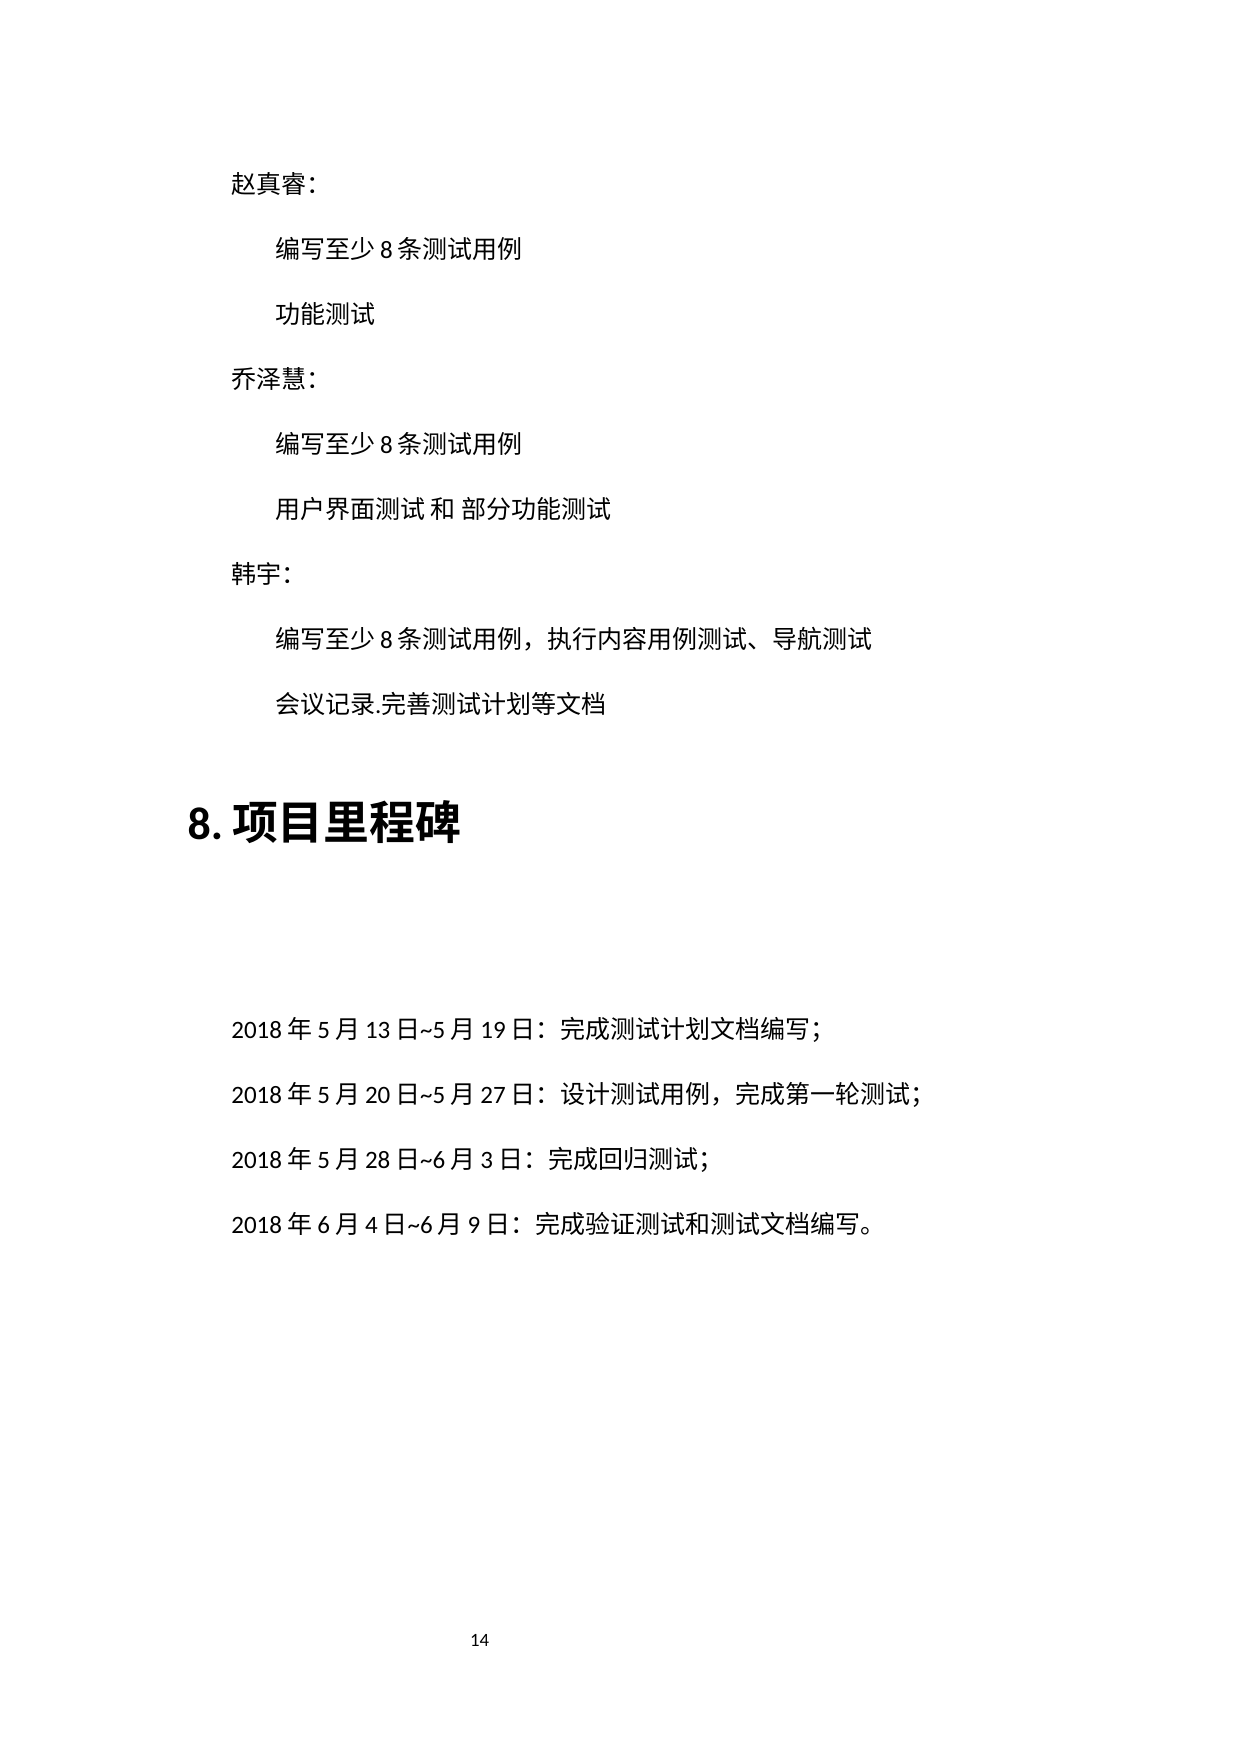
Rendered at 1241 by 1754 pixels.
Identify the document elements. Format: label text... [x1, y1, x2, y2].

text 会议记录.完善测试计划等文档 [231, 670, 1053, 735]
text 韩宇： [187, 540, 1053, 605]
text 编写至少8条测试用例 [231, 410, 1053, 475]
text 2018年5月13日~5月19日：完成测试计划文档编写； [187, 995, 1053, 1060]
text 编写至少8条测试用例 [231, 215, 1053, 280]
text 乔泽慧： [187, 345, 1053, 410]
text 用户界面测试 和 部分功能测试 [231, 475, 1053, 540]
text 功能测试 [231, 280, 1053, 345]
text 2018年5月28日~6月3日：完成回归测试； [187, 1125, 1053, 1190]
text 编写至少8条测试用例，执行内容用例测试、导航测试 [231, 605, 1053, 670]
text 2018年6月4日~6月9日：完成验证测试和测试文档编写。 [187, 1190, 1053, 1255]
text 2018年5月20日~5月27日：设计测试用例，完成第一轮测试； [187, 1060, 1053, 1125]
subtitle 项目里程碑 [187, 770, 1053, 868]
text 赵真睿： [187, 150, 1053, 215]
